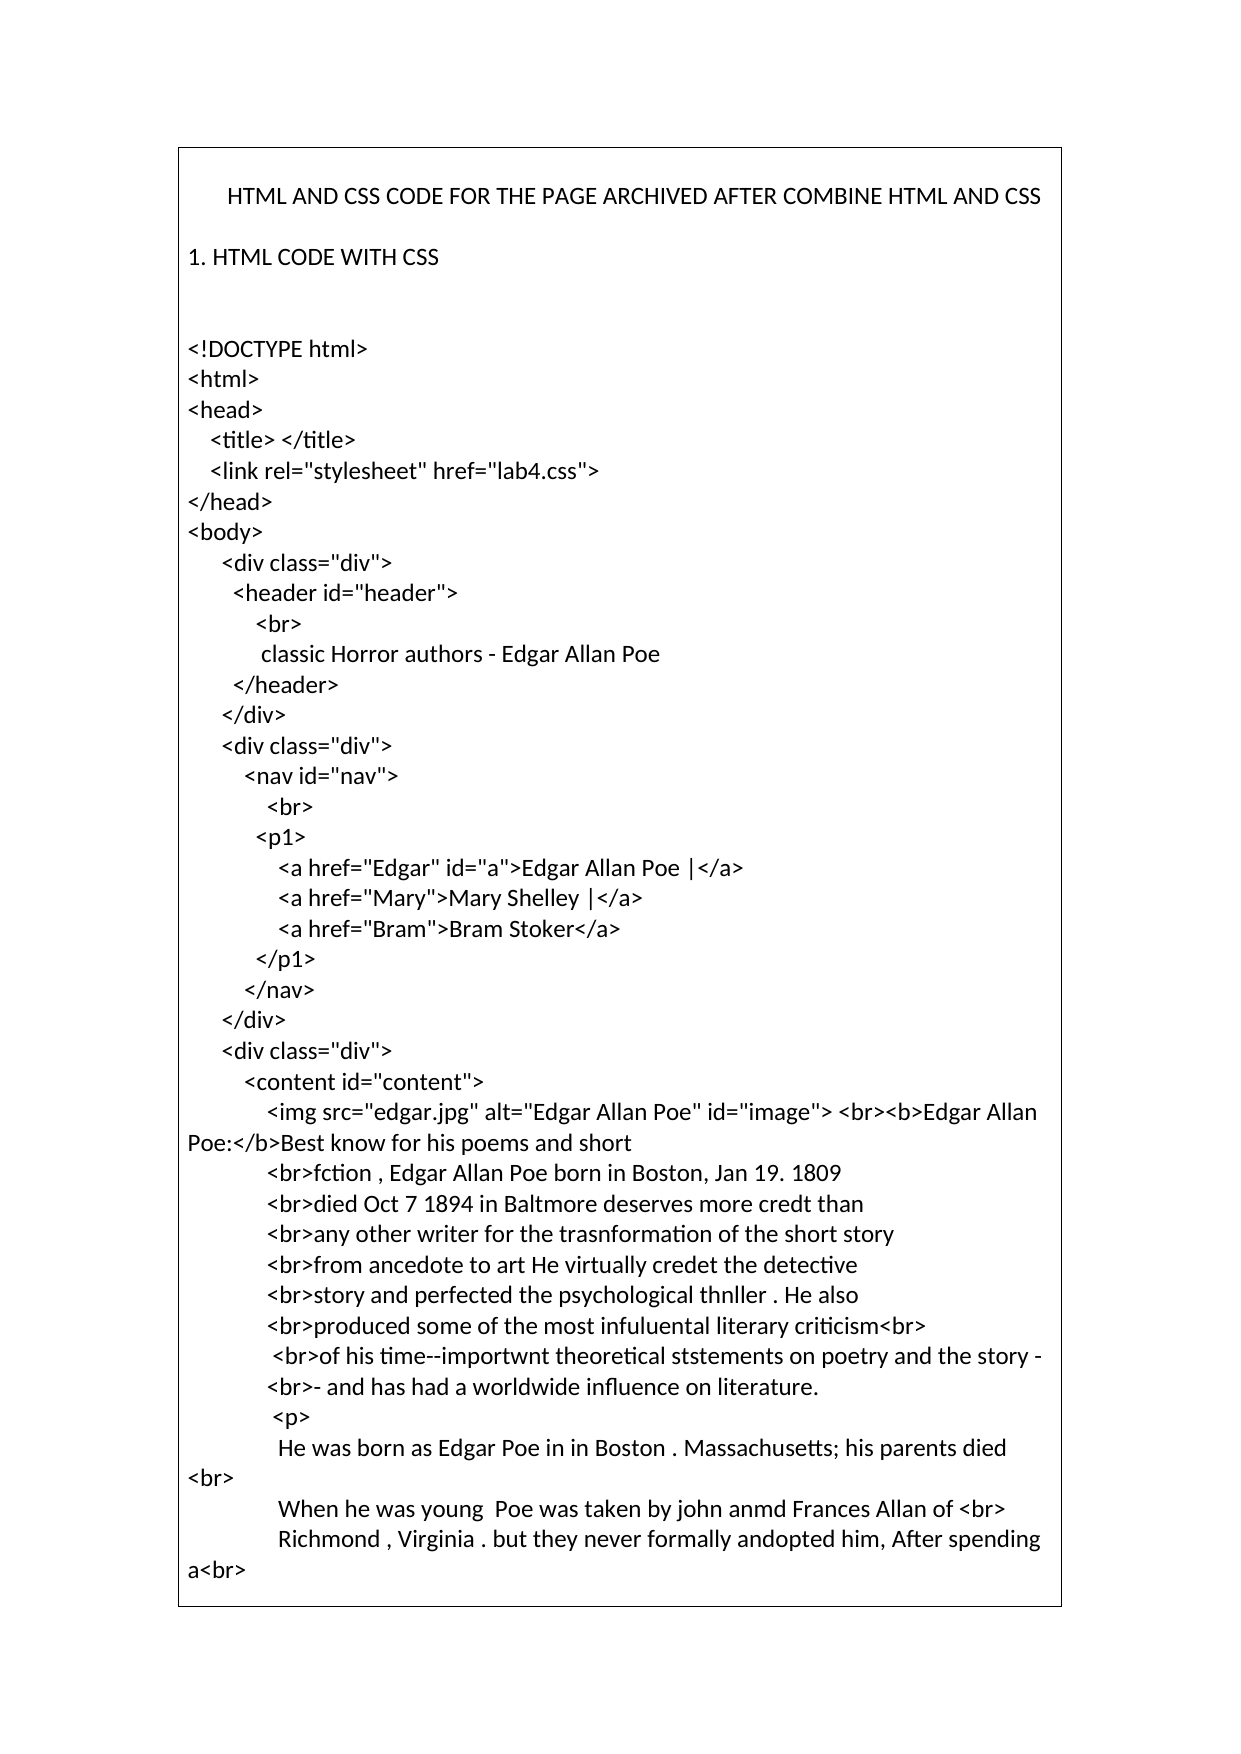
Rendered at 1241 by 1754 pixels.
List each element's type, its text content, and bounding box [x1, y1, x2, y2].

list HTML CODE WITH CSS [187, 242, 1053, 272]
list <header id="header"> [187, 577, 1053, 608]
list Richmond , Virginia . but they never formally andopted him, After spending a<br> [187, 1523, 1053, 1584]
list </nav> [187, 974, 1053, 1004]
list <br>fction , Edgar Allan Poe born in Boston, Jan 19. 1809 [187, 1157, 1053, 1188]
list <br>from ancedote to art He virtually credet the detective [187, 1249, 1053, 1279]
text HTML AND CSS CODE FOR THE PAGE ARCHIVED AFTER COMBINE HTML AND CSS [187, 181, 1053, 211]
list <div class="div"> [187, 730, 1053, 760]
list <img src="edgar.jpg" alt="Edgar Allan Poe" id="image"> <br><b>Edgar Allan Poe:</b>Best know for his poems and short [187, 1096, 1053, 1157]
list <content id="content"> [187, 1066, 1053, 1096]
list <br>produced some of the most infuluental literary criticism<br> [187, 1310, 1053, 1340]
list <html> [187, 364, 1053, 394]
list <body> [187, 516, 1053, 547]
list <br>died Oct 7 1894 in Baltmore deserves more credt than [187, 1188, 1053, 1218]
list </p1> [187, 943, 1053, 974]
list <title> </title> [187, 425, 1053, 455]
list </head> [187, 486, 1053, 516]
list <br> [187, 608, 1053, 638]
list <a href="Bram">Bram Stoker</a> [187, 913, 1053, 943]
list <head> [187, 394, 1053, 425]
list <nav id="nav"> [187, 760, 1053, 791]
list <br> [187, 791, 1053, 821]
list <link rel="stylesheet" href="lab4.css"> [187, 455, 1053, 486]
list <a href="Mary">Mary Shelley |</a> [187, 882, 1053, 913]
list </div> [187, 1004, 1053, 1035]
list <div class="div"> [187, 547, 1053, 577]
list He was born as Edgar Poe in in Boston . Massachusetts; his parents died <br> [187, 1432, 1053, 1493]
list <br>of his time--importwnt theoretical ststements on poetry and the story - [187, 1340, 1053, 1371]
list </div> [187, 699, 1053, 730]
list <br>story and perfected the psychological thnller . He also [187, 1279, 1053, 1310]
list </header> [187, 669, 1053, 699]
list <a href="Edgar" id="a">Edgar Allan Poe |</a> [187, 852, 1053, 882]
list <!DOCTYPE html> [187, 333, 1053, 364]
list <div class="div"> [187, 1035, 1053, 1066]
list <p> [187, 1401, 1053, 1432]
list <br>any other writer for the trasnformation of the short story [187, 1218, 1053, 1249]
list When he was young Poe was taken by john anmd Frances Allan of <br> [187, 1493, 1053, 1523]
list classic Horror authors - Edgar Allan Poe [187, 638, 1053, 669]
list <p1> [187, 821, 1053, 852]
list <br>- and has had a worldwide influence on literature. [187, 1371, 1053, 1401]
